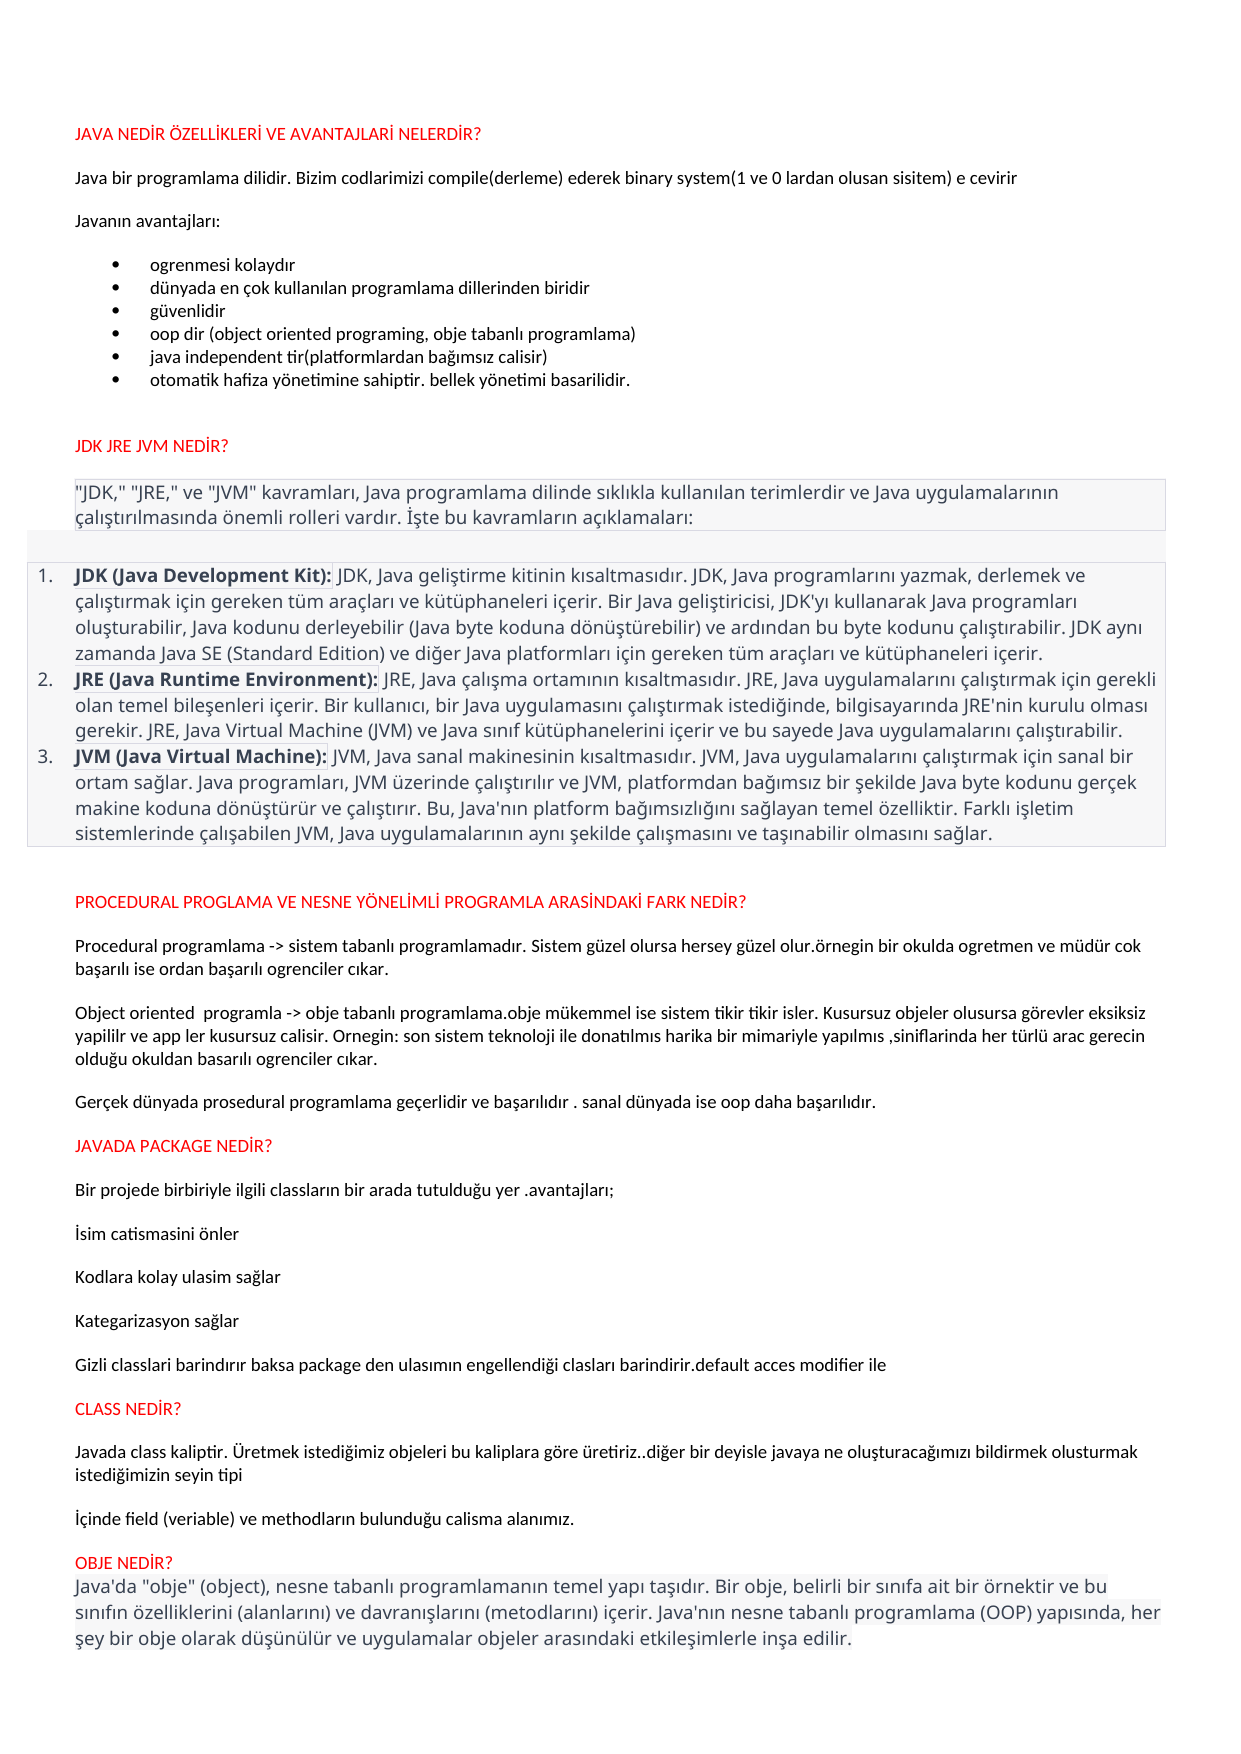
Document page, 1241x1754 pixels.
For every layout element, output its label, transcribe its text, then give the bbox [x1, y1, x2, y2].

list güvenlidir [112, 299, 1165, 322]
text OBJE NEDİR? Java'da "obje" (object), nesne tabanlı programlamanın temel yapı taşıdır. Bir obje, belirli bir sınıfa ait bir örnektir ve bu sınıfın özelliklerini (alanlarını) ve davranışlarını (metodlarını) içerir. Java'nın nesne tabanlı programlama (OOP) yapısında, her şey bir obje olarak düşünülür ve uygulamalar objeler arasındaki etkileşimlerle inşa edilir. [75, 1551, 1165, 1650]
text Kategarizasyon sağlar [75, 1309, 1165, 1332]
text JAVA NEDİR ÖZELLİKLERİ VE AVANTAJLARİ NELERDİR? [75, 122, 1165, 145]
text "JDK," "JRE," ve "JVM" kavramları, Java programlama dilinde sıklıkla kullanılan terimlerdir ve Java uygulamalarının çalıştırılmasında önemli rolleri vardır. İşte bu kavramların açıklamaları: [76, 480, 1165, 530]
text İsim catismasini önler [75, 1222, 1165, 1244]
list JDK (Java Development Kit): JDK, Java geliştirme kitinin kısaltmasıdır. JDK, Java programlarını yazmak, derlemek ve çalıştırmak için gereken tüm araçları ve kütüphaneleri içerir. Bir Java geliştiricisi, JDK'yı kullanarak Java programları oluşturabilir, Java kodunu derleyebilir (Java byte koduna dönüştürebilir) ve ardından bu byte kodunu çalıştırabilir. JDK aynı zamanda Java SE (Standard Edition) ve diğer Java platformları için gereken tüm araçları ve kütüphaneleri içerir. [28, 563, 1165, 665]
text JAVADA PACKAGE NEDİR? [75, 1134, 1165, 1157]
text Bir projede birbiriyle ilgili classların bir arada tutulduğu yer .avantajları; [75, 1178, 1165, 1201]
text İçinde field (veriable) ve methodların bulunduğu calisma alanımız. [75, 1507, 1165, 1530]
text Gizli classlari barindırır baksa package den ulasımın engellendiği clasları barindirir.default acces modifier ile [75, 1353, 1165, 1376]
list ogrenmesi kolaydır [112, 253, 1165, 276]
list oop dir (object oriented programing, obje tabanlı programlama) [112, 322, 1165, 345]
text Kodlara kolay ulasim sağlar [75, 1265, 1165, 1288]
text PROCEDURAL PROGLAMA VE NESNE YÖNELİMLİ PROGRAMLA ARASİNDAKİ FARK NEDİR? [75, 890, 1165, 913]
text Gerçek dünyada prosedural programlama geçerlidir ve başarılıdır . sanal dünyada ise oop daha başarılıdır. [75, 1090, 1165, 1113]
text Javanın avantajları: [75, 210, 1165, 233]
list java independent tir(platformlardan bağımsız calisir) [112, 345, 1165, 368]
text Java bir programlama dilidir. Bizim codlarimizi compile(derleme) ederek binary system(1 ve 0 lardan olusan sisitem) e cevirir [75, 166, 1165, 189]
text Procedural programlama -> sistem tabanlı programlamadır. Sistem güzel olursa hersey güzel olur.örnegin bir okulda ogretmen ve müdür cok başarılı ise ordan başarılı ogrenciler cıkar. [75, 934, 1165, 980]
list JRE (Java Runtime Environment): JRE, Java çalışma ortamının kısaltmasıdır. JRE, Java uygulamalarını çalıştırmak için gerekli olan temel bileşenleri içerir. Bir kullanıcı, bir Java uygulamasını çalıştırmak istediğinde, bilgisayarında JRE'nin kurulu olması gerekir. JRE, Java Virtual Machine (JVM) ve Java sınıf kütüphanelerini içerir ve bu sayede Java uygulamalarını çalıştırabilir. [28, 665, 1165, 742]
list otomatik hafiza yönetimine sahiptir. bellek yönetimi basarilidir. [112, 368, 1165, 391]
list JVM (Java Virtual Machine): JVM, Java sanal makinesinin kısaltmasıdır. JVM, Java uygulamalarını çalıştırmak için sanal bir ortam sağlar. Java programları, JVM üzerinde çalıştırılır ve JVM, platformdan bağımsız bir şekilde Java byte kodunu gerçek makine koduna dönüştürür ve çalıştırır. Bu, Java'nın platform bağımsızlığını sağlayan temel özelliktir. Farklı işletim sistemlerinde çalışabilen JVM, Java uygulamalarının aynı şekilde çalışmasını ve taşınabilir olmasını sağlar. [28, 742, 1165, 846]
list dünyada en çok kullanılan programlama dillerinden biridir [112, 276, 1165, 299]
text Object oriented programla -> obje tabanlı programlama.obje mükemmel ise sistem tikir tikir isler. Kusursuz objeler olusursa görevler eksiksiz yapililr ve app ler kusursuz calisir. Ornegin: son sistem teknoloji ile donatılmıs harika bir mimariyle yapılmıs ,siniflarinda her türlü arac gerecin olduğu okuldan basarılı ogrenciler cıkar. [75, 1001, 1165, 1069]
text CLASS NEDİR? [75, 1397, 1165, 1419]
text JDK JRE JVM NEDİR? [75, 435, 1165, 458]
text Javada class kaliptir. Üretmek istediğimiz objeleri bu kaliplara göre üretiriz..diğer bir deyisle javaya ne oluşturacağımızı bildirmek olusturmak istediğimizin seyin tipi [75, 1440, 1165, 1486]
